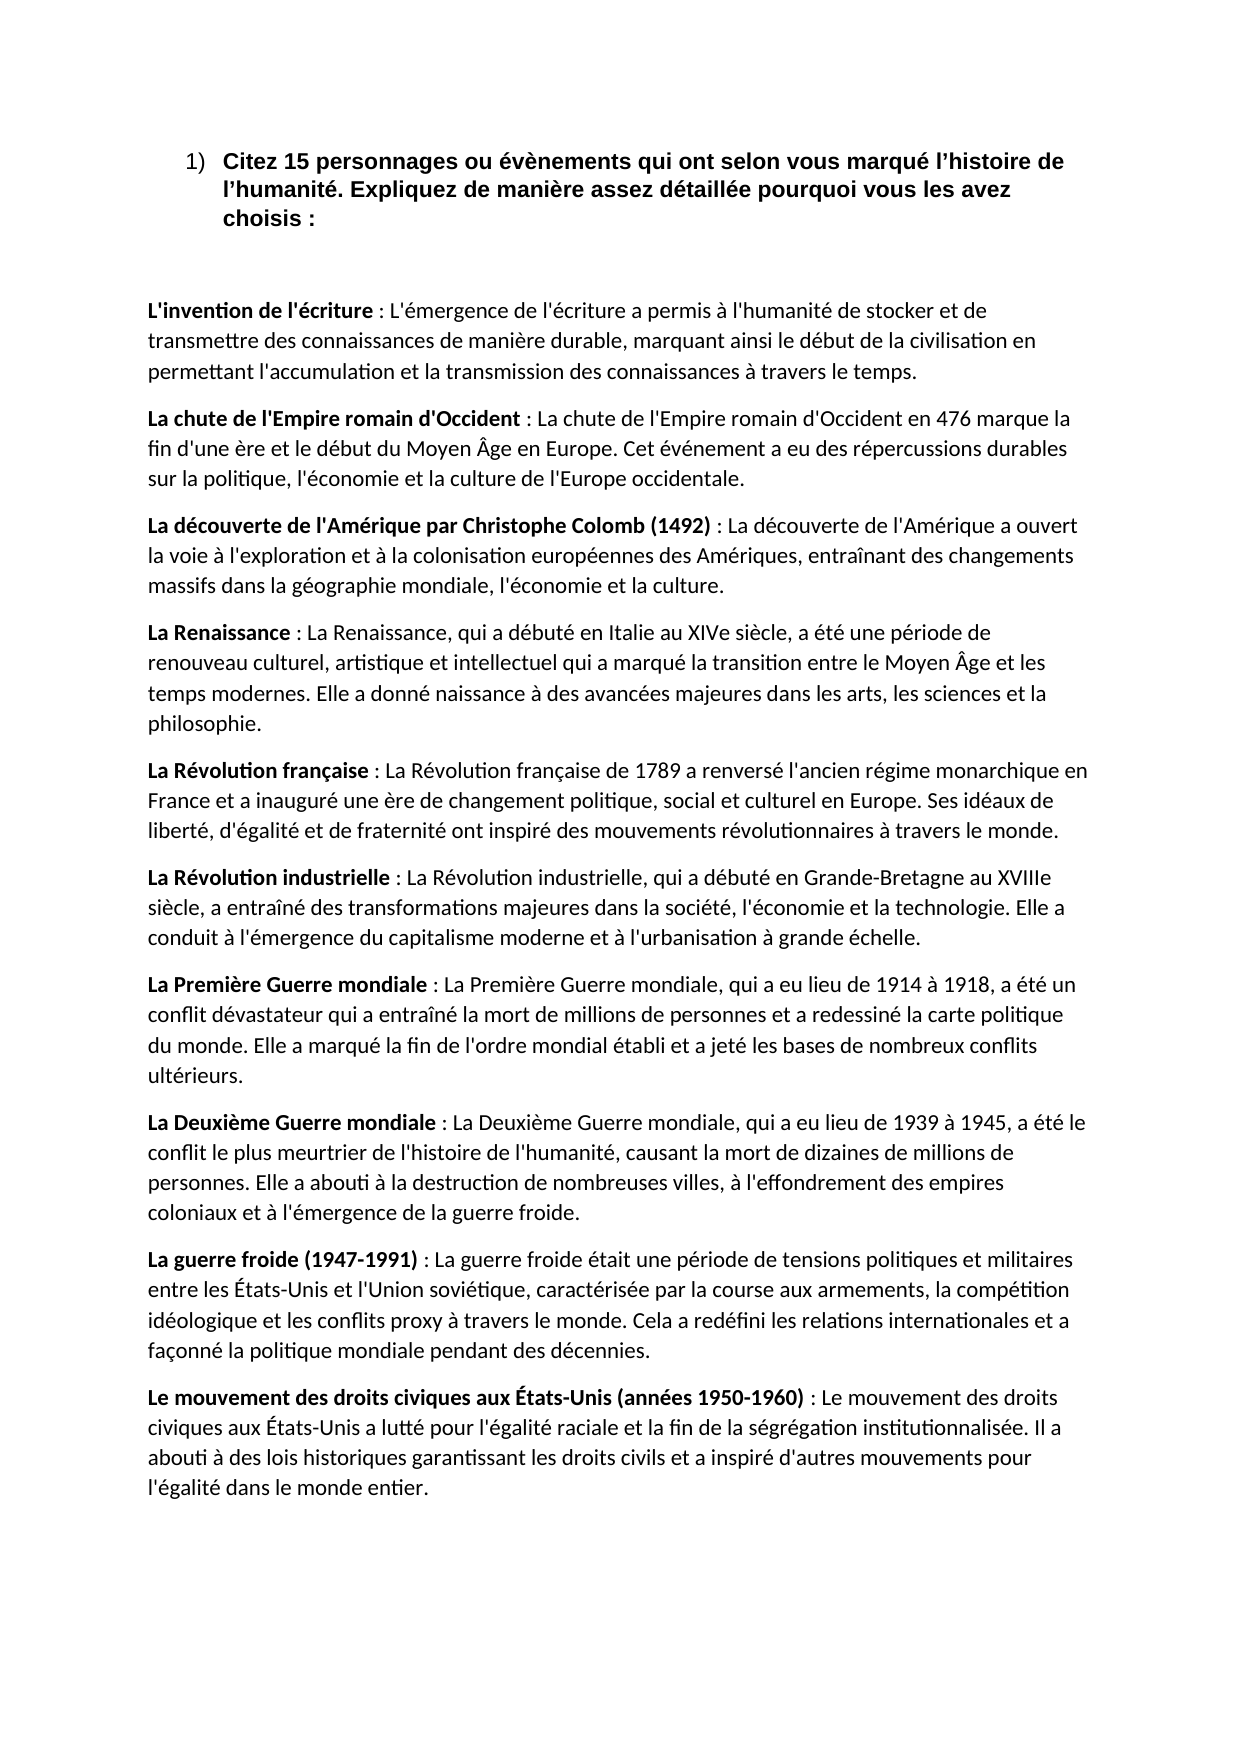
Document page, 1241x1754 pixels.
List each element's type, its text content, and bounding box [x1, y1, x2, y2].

text La Révolution française : La Révolution française de 1789 a renversé l'ancien régime monarchique en France et a inauguré une ère de changement politique, social et culturel en Europe. Ses idéaux de liberté, d'égalité et de fraternité ont inspiré des mouvements révolutionnaires à travers le monde. [148, 756, 1093, 844]
text La découverte de l'Amérique par Christophe Colomb (1492) : La découverte de l'Amérique a ouvert la voie à l'exploration et à la colonisation européennes des Amériques, entraînant des changements massifs dans la géographie mondiale, l'économie et la culture. [148, 511, 1093, 599]
text La guerre froide (1947-1991) : La guerre froide était une période de tensions politiques et militaires entre les États-Unis et l'Union soviétique, caractérisée par la course aux armements, la compétition idéologique et les conflits proxy à travers le monde. Cela a redéfini les relations internationales et a façonné la politique mondiale pendant des décennies. [148, 1245, 1093, 1364]
text La Renaissance : La Renaissance, qui a débuté en Italie au XIVe siècle, a été une période de renouveau culturel, artistique et intellectuel qui a marqué la transition entre le Moyen Âge et les temps modernes. Elle a donné naissance à des avancées majeures dans les arts, les sciences et la philosophie. [148, 618, 1093, 737]
text L'invention de l'écriture : L'émergence de l'écriture a permis à l'humanité de stocker et de transmettre des connaissances de manière durable, marquant ainsi le début de la civilisation en permettant l'accumulation et la transmission des connaissances à travers le temps. [148, 296, 1093, 385]
text La Deuxième Guerre mondiale : La Deuxième Guerre mondiale, qui a eu lieu de 1939 à 1945, a été le conflit le plus meurtrier de l'histoire de l'humanité, causant la mort de dizaines de millions de personnes. Elle a abouti à la destruction de nombreuses villes, à l'effondrement des empires coloniaux et à l'émergence de la guerre froide. [148, 1108, 1093, 1227]
text Le mouvement des droits civiques aux États-Unis (années 1950-1960) : Le mouvement des droits civiques aux États-Unis a lutté pour l'égalité raciale et la fin de la ségrégation institutionnalisée. Il a abouti à des lois historiques garantissant les droits civils et a inspiré d'autres mouvements pour l'égalité dans le monde entier. [148, 1383, 1093, 1502]
list Citez 15 personnages ou évènements qui ont selon vous marqué l’histoire de l’humanité. Expliquez de manière assez détaillée pourquoi vous les avez choisis : [185, 148, 1093, 231]
text La Première Guerre mondiale : La Première Guerre mondiale, qui a eu lieu de 1914 à 1918, a été un conflit dévastateur qui a entraîné la mort de millions de personnes et a redessiné la carte politique du monde. Elle a marqué la fin de l'ordre mondial établi et a jeté les bases de nombreux conflits ultérieurs. [148, 970, 1093, 1089]
text La chute de l'Empire romain d'Occident : La chute de l'Empire romain d'Occident en 476 marque la fin d'une ère et le début du Moyen Âge en Europe. Cet événement a eu des répercussions durables sur la politique, l'économie et la culture de l'Europe occidentale. [148, 404, 1093, 492]
text La Révolution industrielle : La Révolution industrielle, qui a débuté en Grande-Bretagne au XVIIIe siècle, a entraîné des transformations majeures dans la société, l'économie et la technologie. Elle a conduit à l'émergence du capitalisme moderne et à l'urbanisation à grande échelle. [148, 863, 1093, 952]
